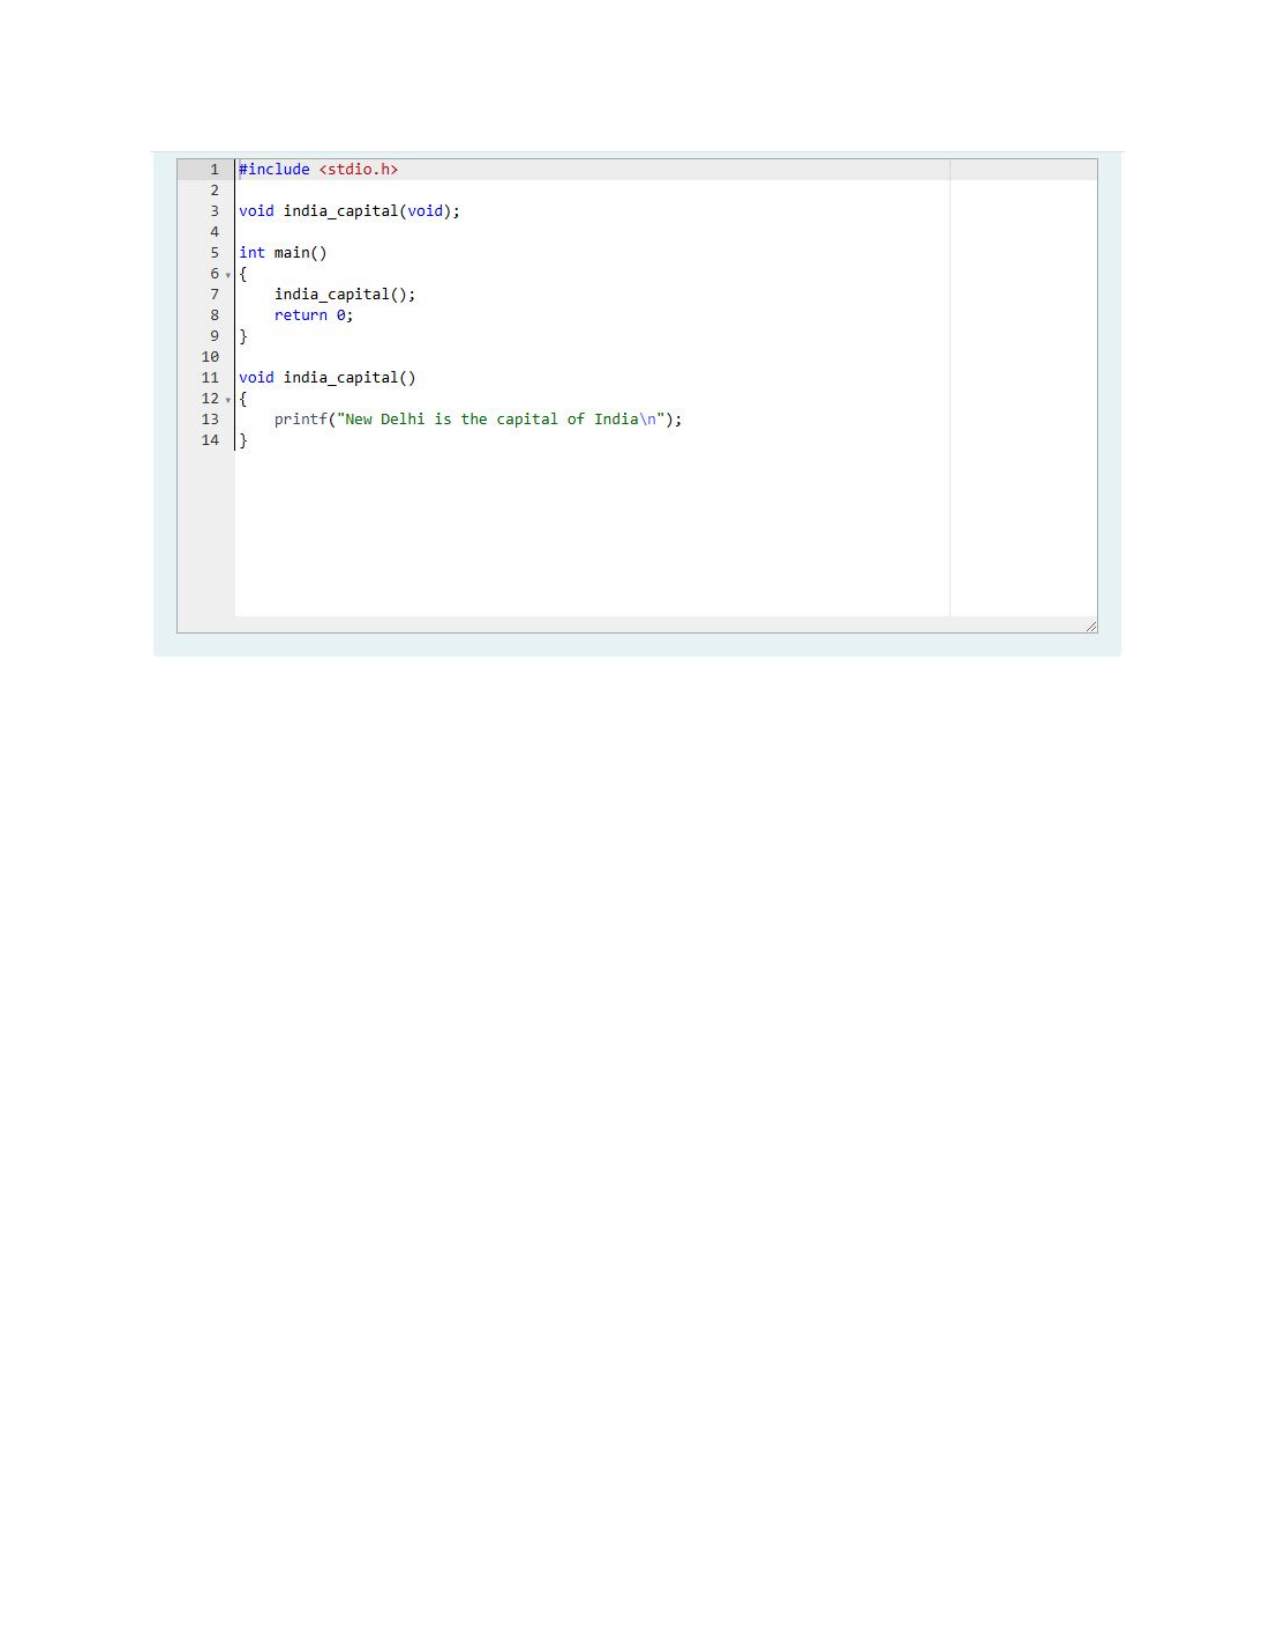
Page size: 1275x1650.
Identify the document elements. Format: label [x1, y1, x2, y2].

picture [150, 150, 1125, 666]
